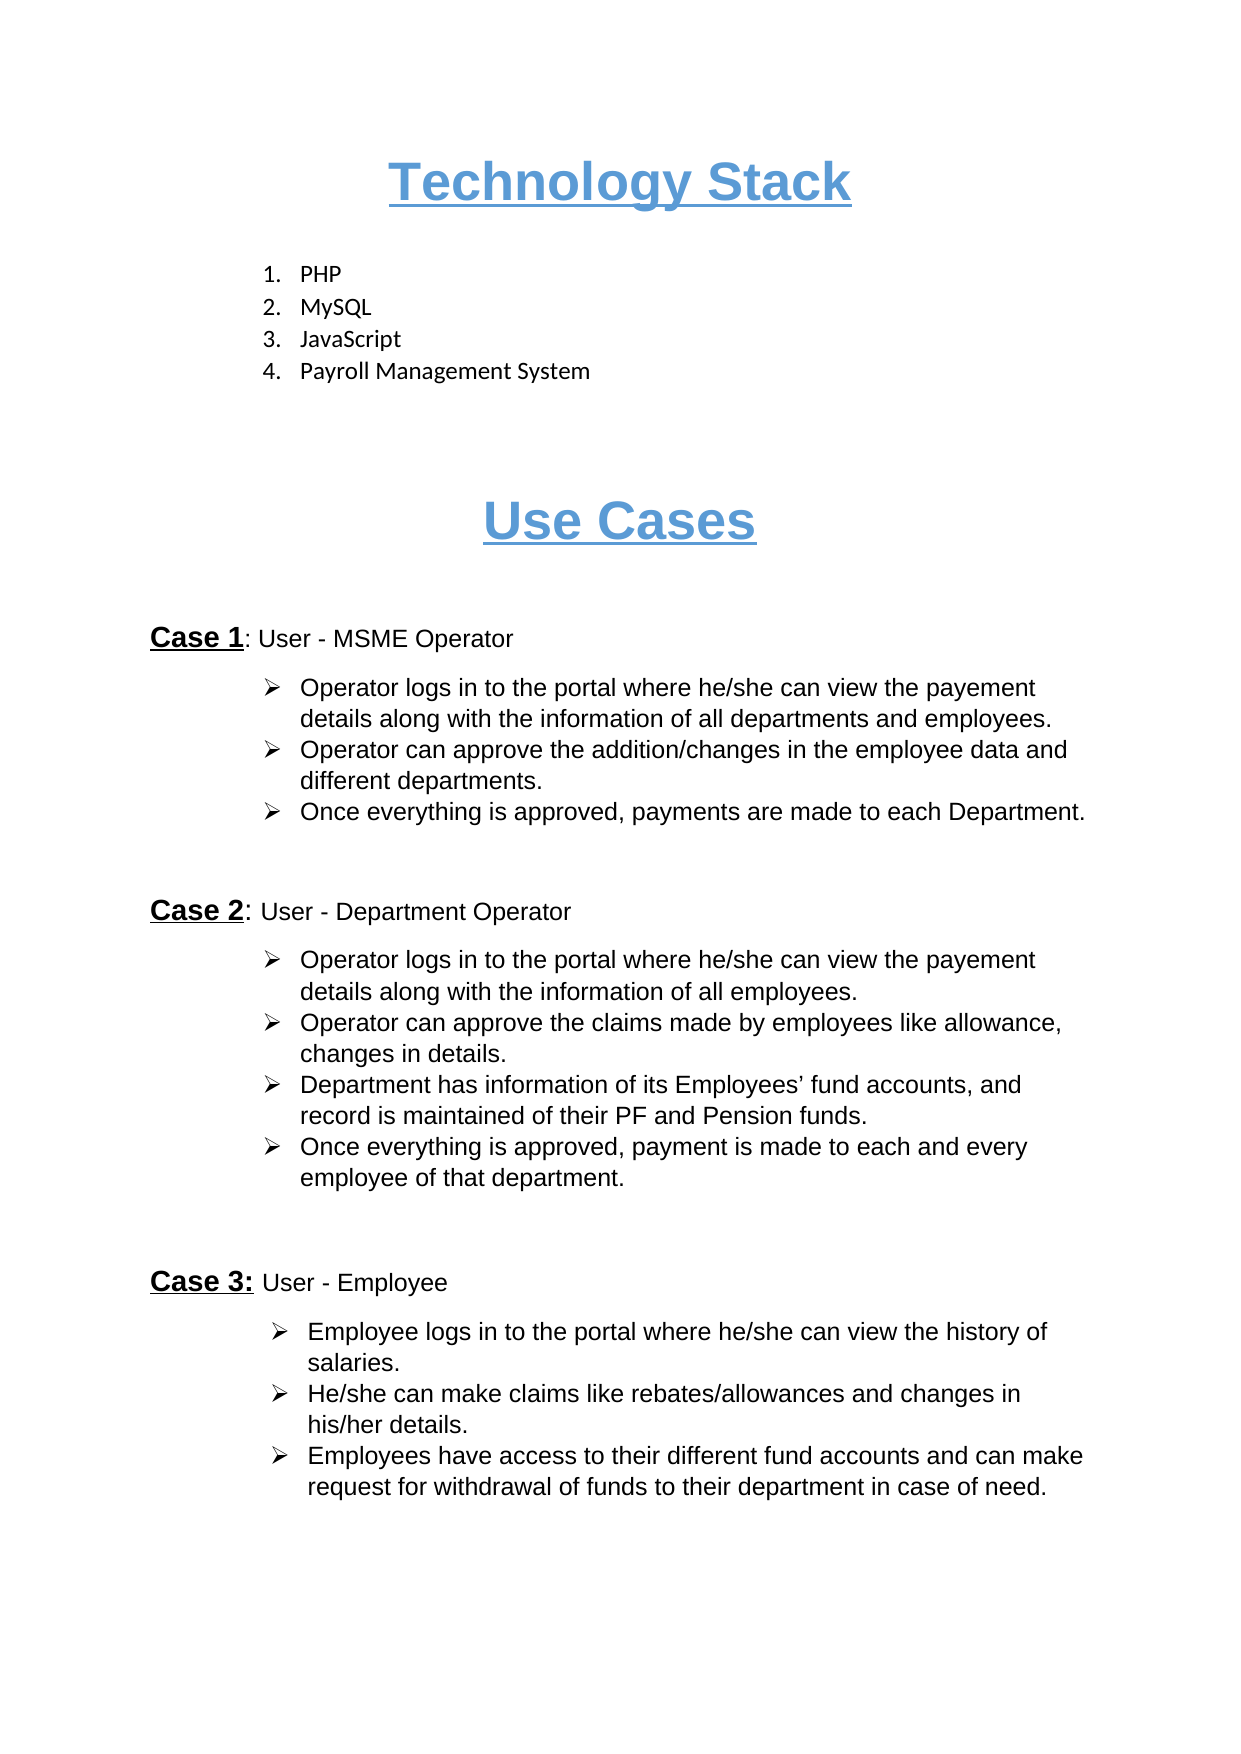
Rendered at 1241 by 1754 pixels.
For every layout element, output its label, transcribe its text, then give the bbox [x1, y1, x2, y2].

list Employee logs in to the portal where he/she can view the history of salaries. [270, 1316, 1090, 1376]
text Case 2: User - Department Operator [150, 893, 1090, 926]
list Operator can approve the addition/changes in the employee data and different departments. [262, 735, 1090, 795]
text Case 3: User - Employee [150, 1264, 1090, 1297]
text Case 1: User - MSME Operator [150, 620, 1090, 653]
list Operator logs in to the portal where he/she can view the payement details along with the information of all departments and employees. [262, 673, 1090, 733]
list Operator logs in to the portal where he/she can view the payement details along with the information of all employees. [262, 945, 1090, 1005]
list Payroll Management System [262, 356, 1090, 386]
list Department has information of its Employees’ fund accounts, and record is maintained of their PF and Pension funds. [262, 1070, 1090, 1130]
list Operator can approve the claims made by employees like allowance, changes in details. [262, 1008, 1090, 1067]
list He/she can make claims like rebates/allowances and changes in his/her details. [270, 1379, 1090, 1438]
list MySQL [262, 291, 1090, 321]
text Technology Stack [150, 150, 1090, 212]
list JavaScript [262, 323, 1090, 354]
text Use Cases [150, 488, 1090, 551]
list Once everything is approved, payments are made to each Department. [262, 797, 1090, 826]
list PHP [262, 259, 1090, 289]
list Once everything is approved, payment is made to each and every employee of that department. [262, 1132, 1090, 1192]
list Employees have access to their different fund accounts and can make request for withdrawal of funds to their department in case of need. [270, 1441, 1090, 1501]
